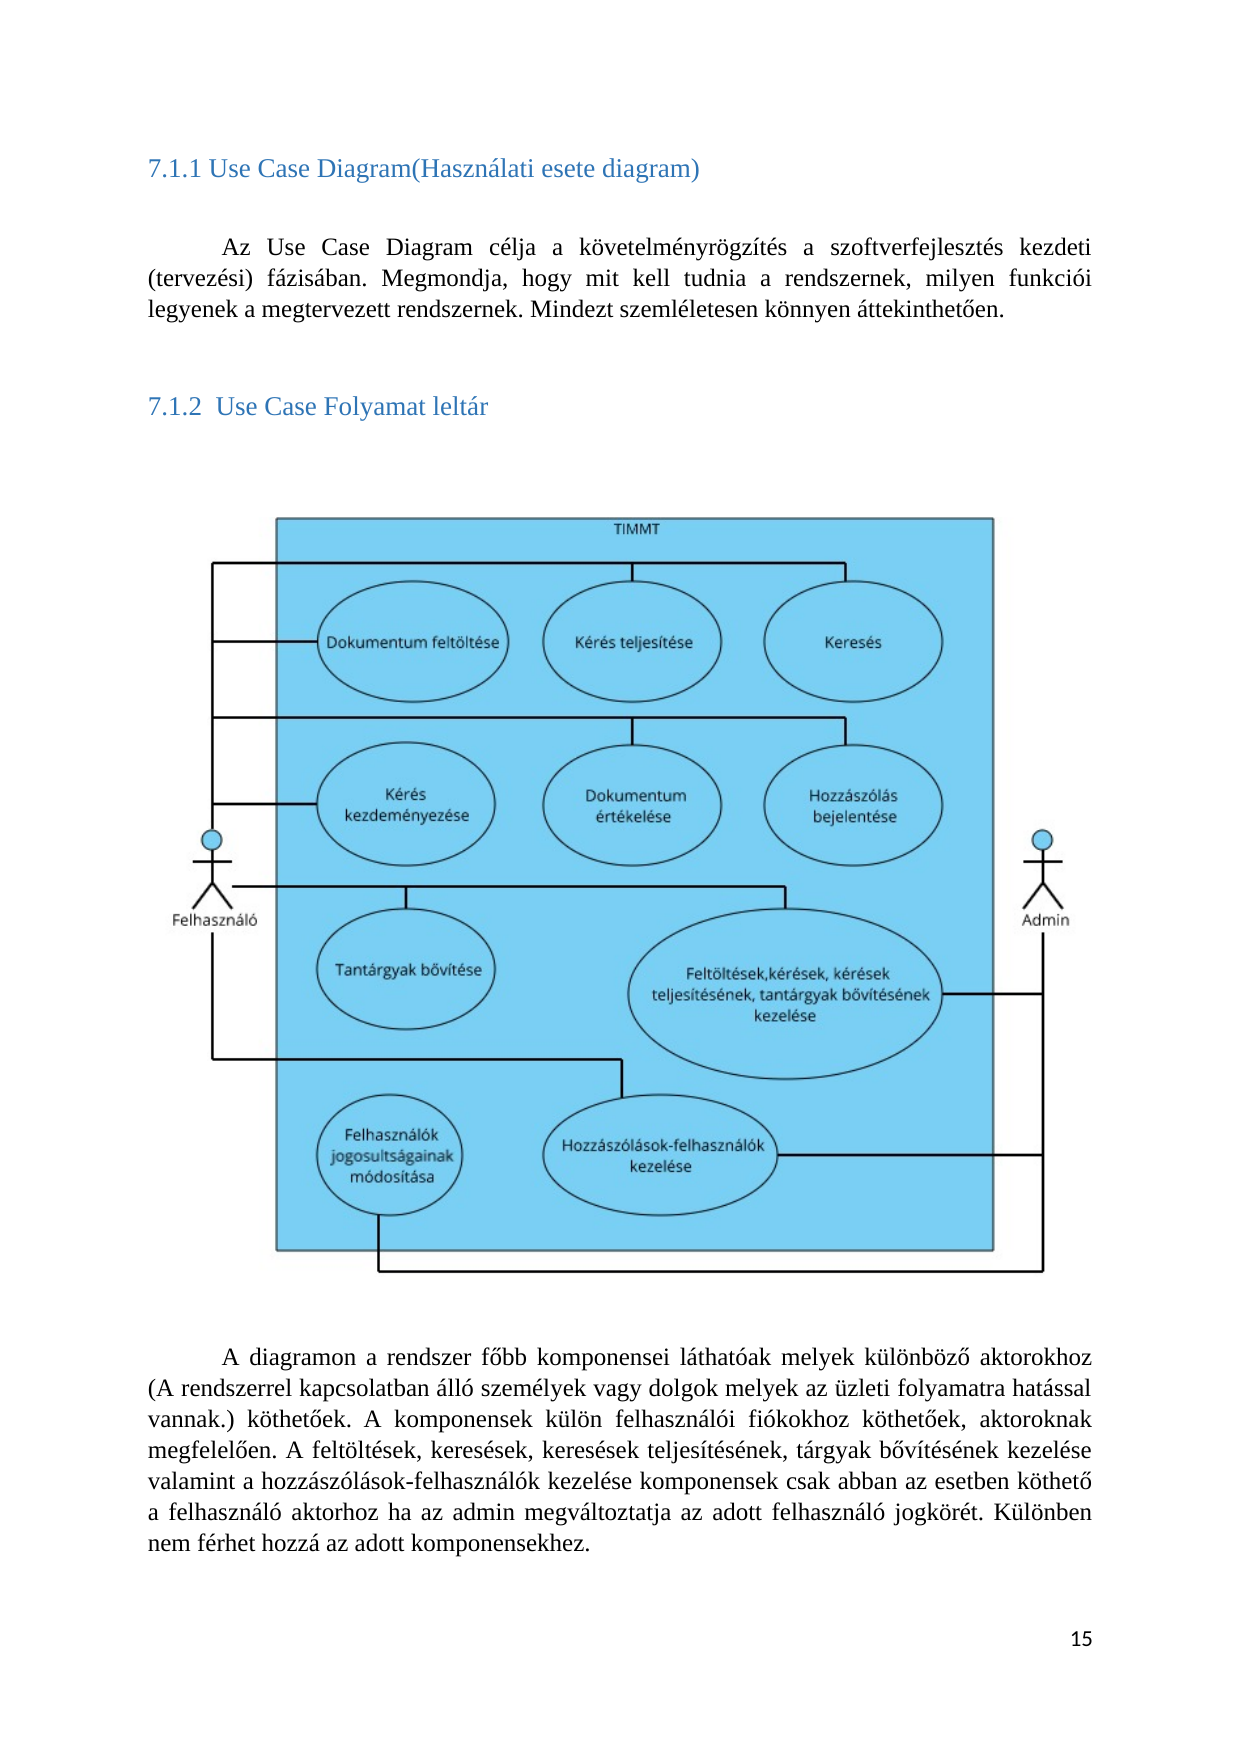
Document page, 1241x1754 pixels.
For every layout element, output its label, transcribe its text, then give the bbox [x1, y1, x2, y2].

picture [156, 517, 1085, 1277]
text A diagramon a rendszer főbb komponensei láthatóak melyek különböző aktorokhoz (A rendszerrel kapcsolatban álló személyek vagy dolgok melyek az üzleti folyamatra hatással vannak.) köthetőek. A komponensek külön felhasználói fiókokhoz köthetőek, aktoroknak megfelelően. A feltöltések, keresések, keresések teljesítésének, tárgyak bővítésének kezelése valamint a hozzászólások-felhasználók kezelése komponensek csak abban az esetben köthető a felhasználó aktorhoz ha az admin megváltoztatja az adott felhasználó jogkörét. Különben nem férhet hozzá az adott komponensekhez. [148, 1342, 1093, 1557]
text Az Use Case Diagram célja a követelményrögzítés a szoftverfejlesztés kezdeti (tervezési) fázisában. Megmondja, hogy mit kell tudnia a rendszernek, milyen funkciói legyenek a megtervezett rendszernek. Mindezt szemléletesen könnyen áttekinthetően. [148, 232, 1093, 323]
subtitle 7.1.1 Use Case Diagram(Használati esete diagram) [148, 152, 1093, 183]
subtitle 7.1.2 Use Case Folyamat leltár [148, 390, 1093, 421]
